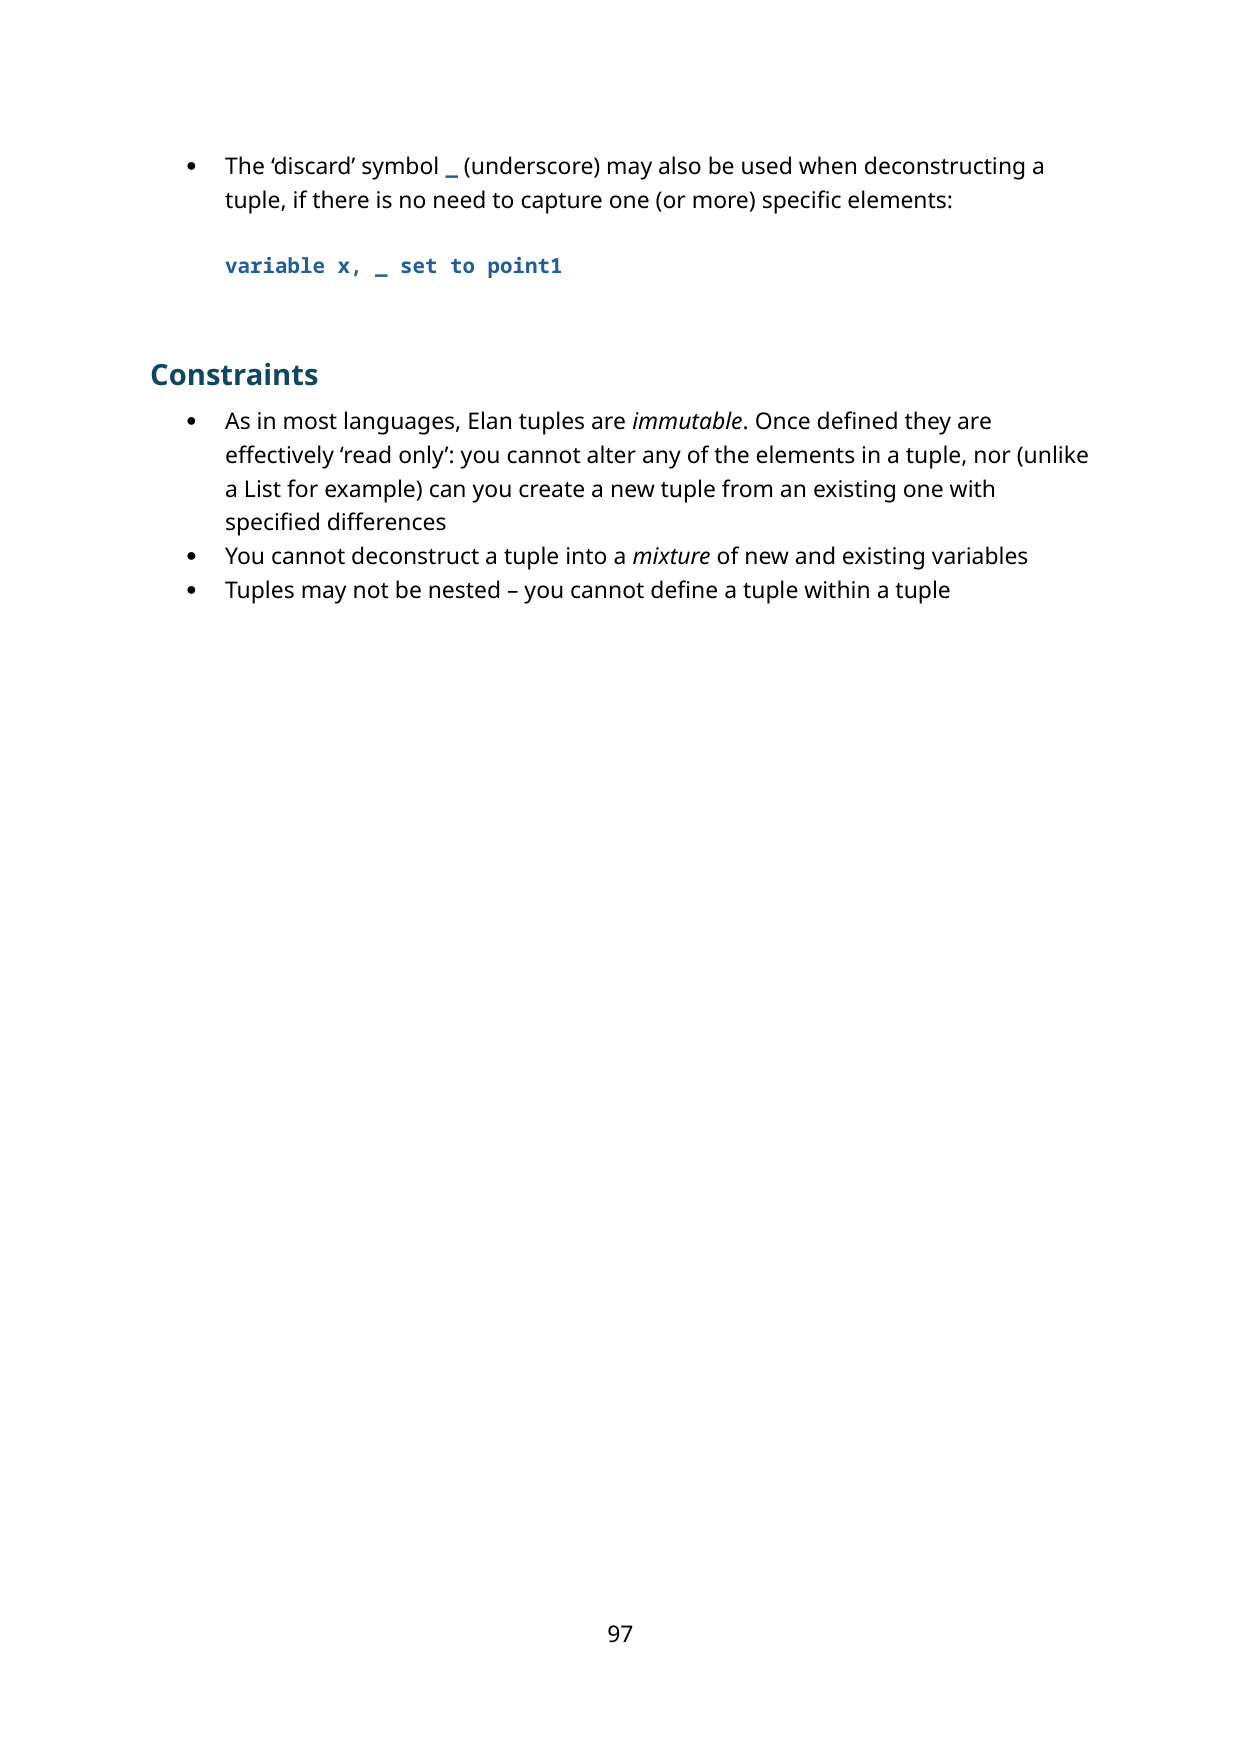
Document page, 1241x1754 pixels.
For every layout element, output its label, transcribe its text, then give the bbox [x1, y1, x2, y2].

list You cannot deconstruct a tuple into a mixture of new and existing variables [187, 540, 1090, 571]
list Tuples may not be nested – you cannot define a tuple within a tuple [187, 574, 1090, 605]
subtitle Constraints [150, 354, 1090, 393]
list As in most languages, Elan tuples are immutable. Once defined they are effectively ‘read only’: you cannot alter any of the elements in a tuple, nor (unlike a List for example) can you create a new tuple from an existing one with specified differences [187, 405, 1090, 537]
list The ‘discard’ symbol _ (underscore) may also be used when deconstructing a tuple, if there is no need to capture one (or more) specific elements: variable x, _ set to point1 [187, 150, 1090, 279]
